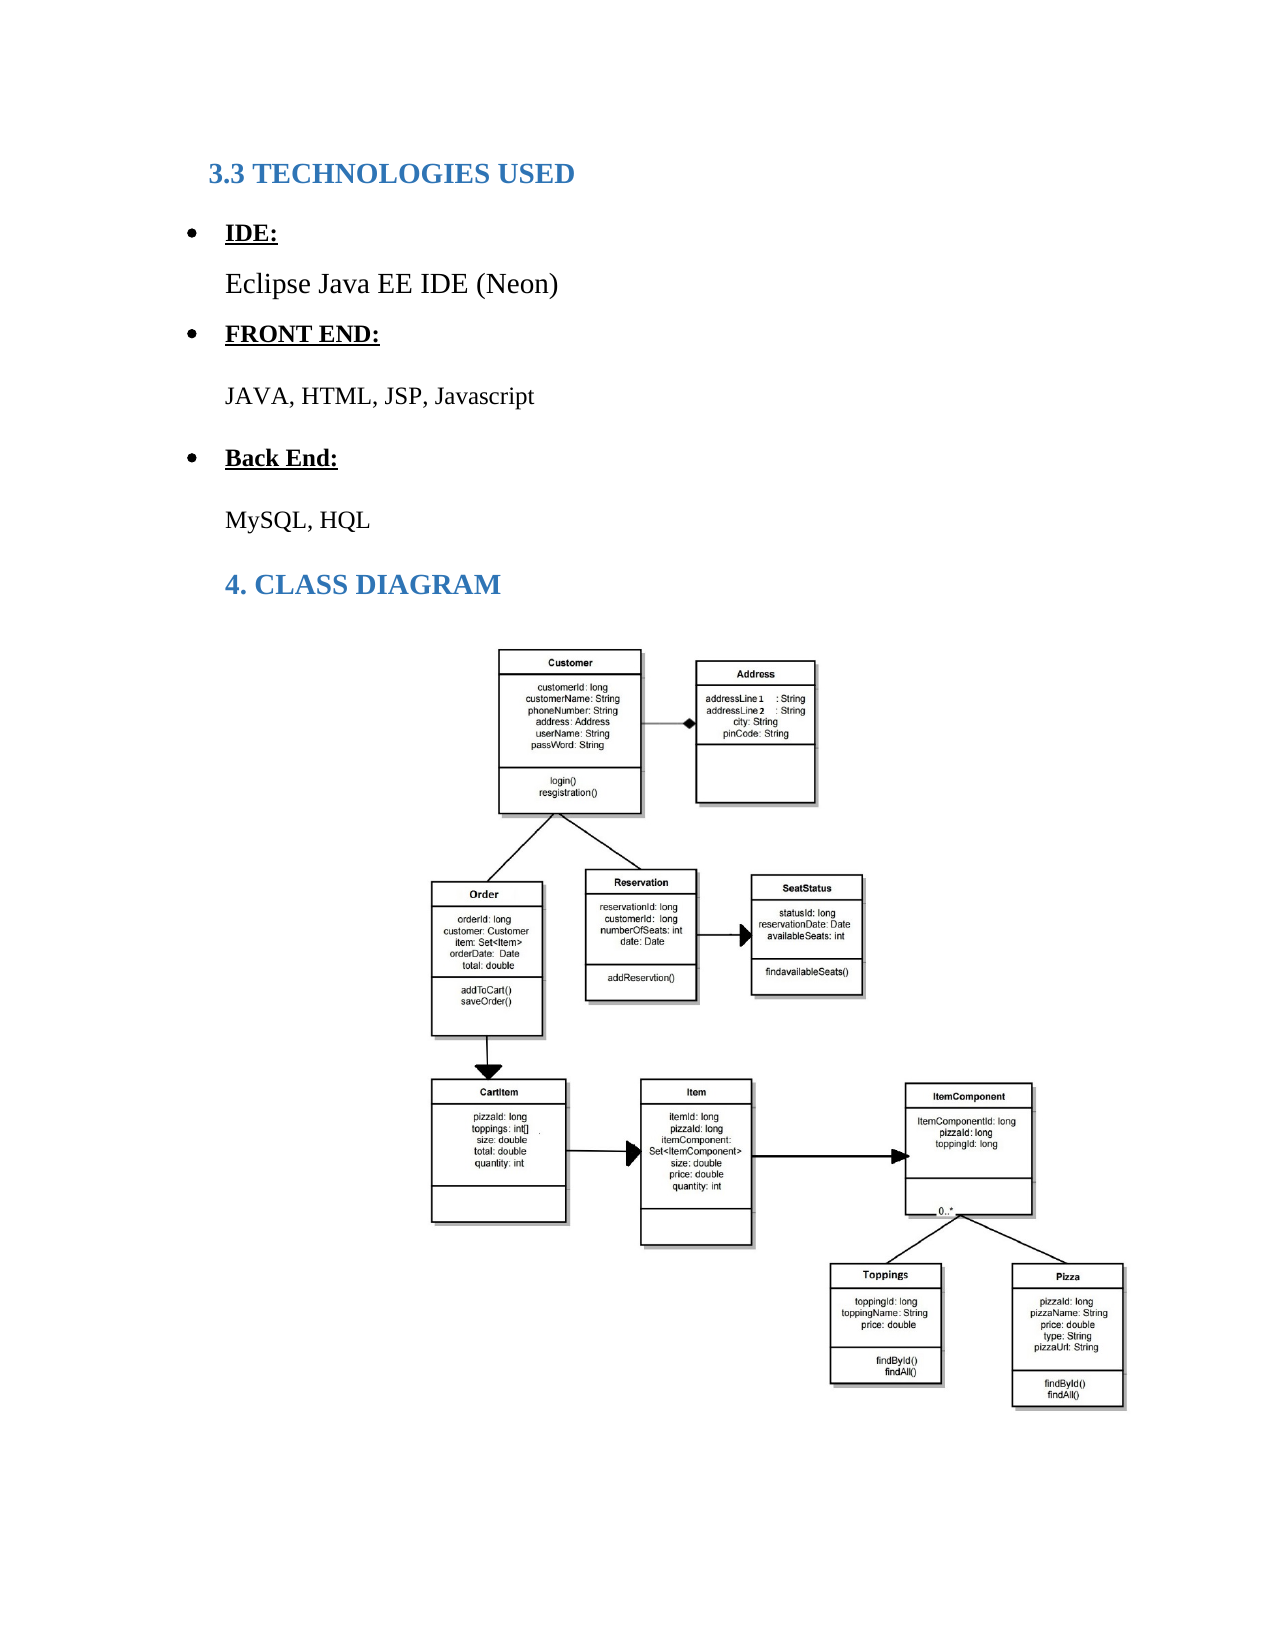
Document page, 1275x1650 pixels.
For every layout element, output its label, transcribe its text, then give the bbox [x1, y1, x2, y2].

list IDE: [187, 218, 1125, 247]
list Back End: [187, 443, 1125, 472]
list JAVA, HTML, JSP, Javascript [225, 381, 1125, 410]
list FRONT END: [187, 319, 1125, 348]
picture [225, 634, 1197, 1416]
list 4. CLASS DIAGRAM [225, 567, 1125, 601]
text Eclipse Java EE IDE (Neon) [150, 266, 1125, 300]
text 3.3 TECHNOLOGIES USED [150, 156, 1125, 189]
list MySQL, HQL [225, 505, 1125, 534]
